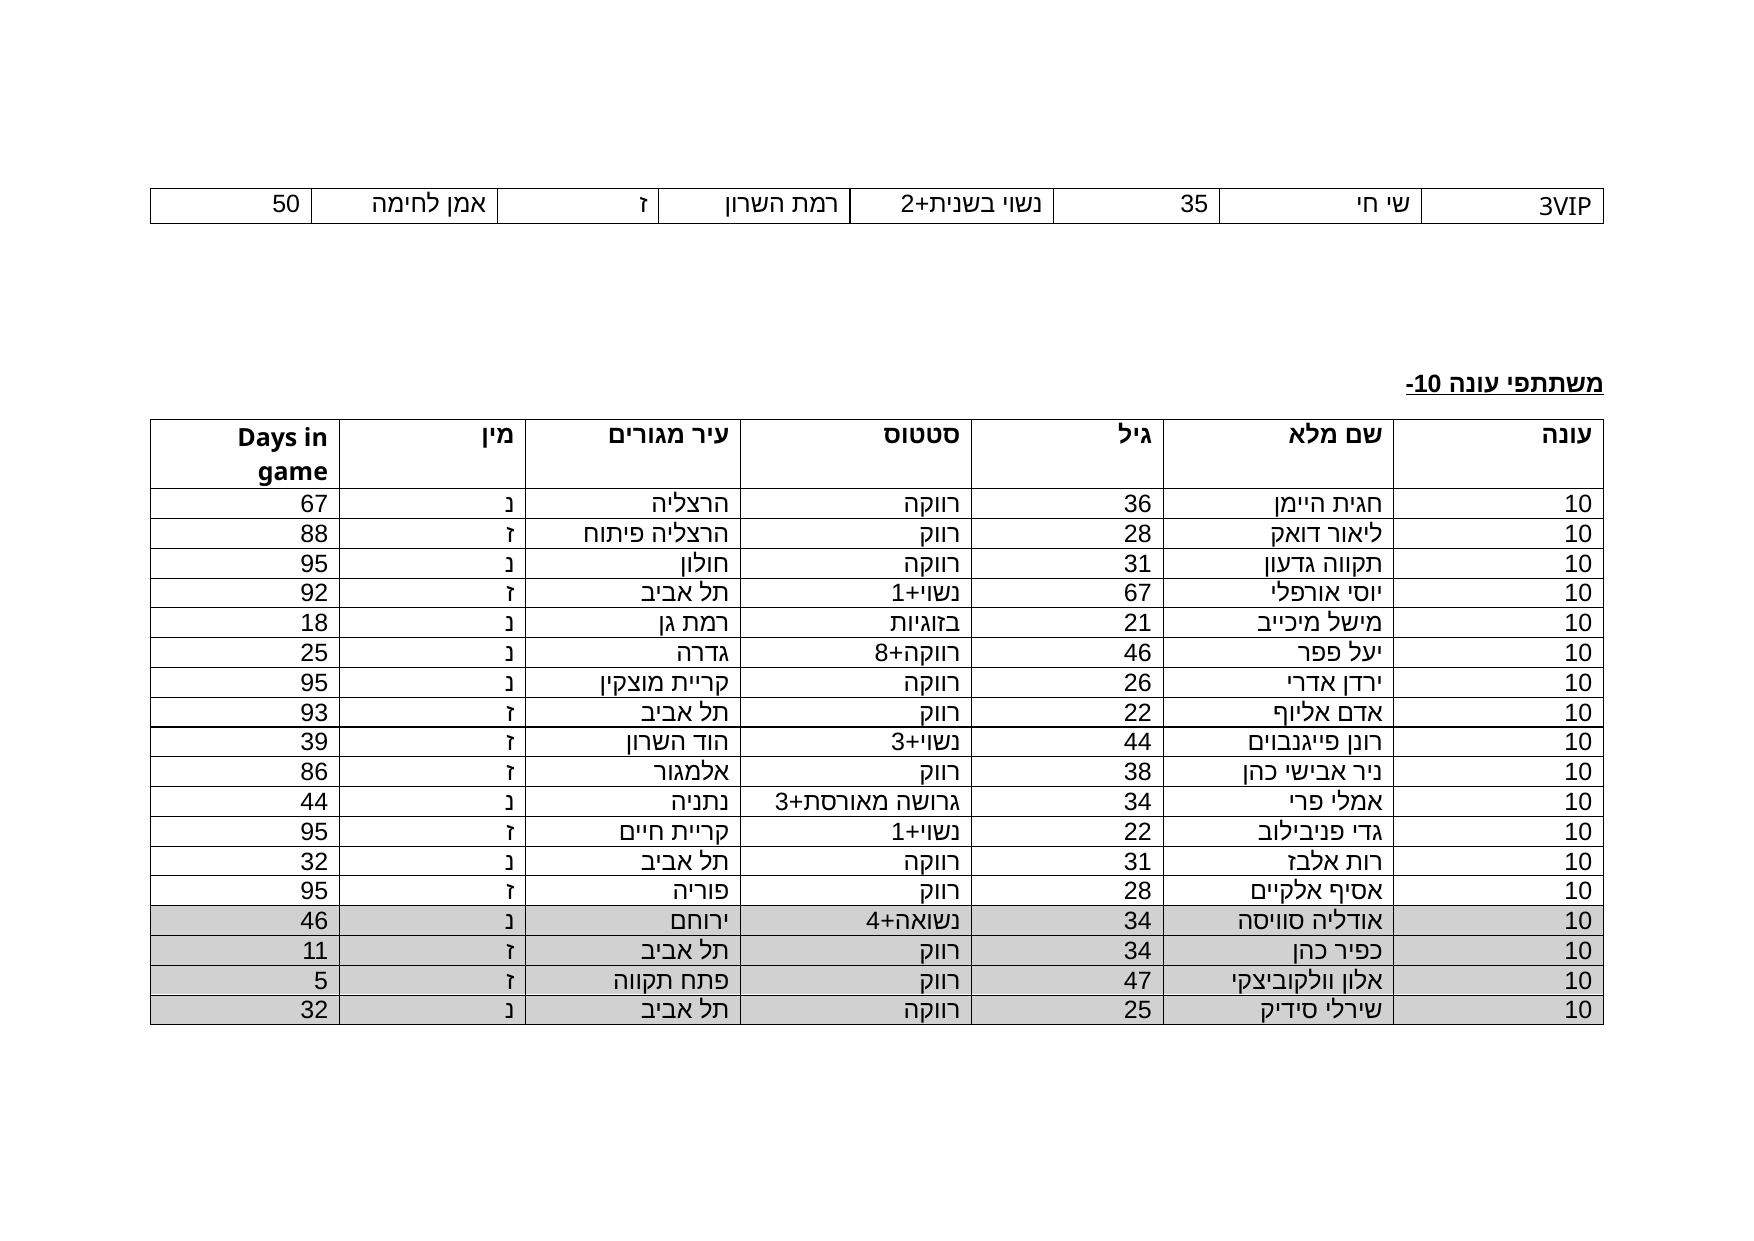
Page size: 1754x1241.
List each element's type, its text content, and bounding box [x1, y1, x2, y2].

table_cell 86 [151, 757, 339, 786]
table_cell יוסי אורפלי [1164, 579, 1393, 607]
table_cell 93 [151, 698, 339, 726]
table_cell תל אביב [526, 936, 740, 965]
table_cell 26 [972, 668, 1163, 697]
table_cell ירדן אדרי [1164, 668, 1393, 697]
table_cell ז [340, 698, 525, 726]
table_cell ליאור דואק [1164, 519, 1393, 548]
table_cell נשוי+3 [741, 728, 971, 756]
table_cell 10 [1394, 847, 1603, 875]
table_cell נ [340, 549, 525, 577]
table_cell 39 [151, 728, 339, 756]
table_cell 10 [1394, 579, 1603, 607]
table_cell גדרה [526, 638, 740, 667]
table_cell רונן פייגנבוים [1164, 728, 1393, 756]
table_cell 28 [972, 876, 1163, 905]
table_cell 25 [151, 638, 339, 667]
table_cell 22 [972, 817, 1163, 846]
table_cell 10 [1394, 936, 1603, 965]
table_cell 21 [972, 608, 1163, 637]
table_cell 35 [1054, 189, 1219, 223]
table_cell רווק [741, 936, 971, 965]
table_cell 31 [972, 549, 1163, 577]
table_cell 10 [1394, 817, 1603, 846]
table_cell ז [340, 966, 525, 994]
table_cell 25 [972, 996, 1163, 1024]
table_cell ניר אבישי כהן [1164, 757, 1393, 786]
table_cell 44 [151, 787, 339, 816]
table_cell רווקה [741, 489, 971, 518]
table_cell פוריה [526, 876, 740, 905]
table_cell ז [340, 519, 525, 548]
table_cell ז [340, 757, 525, 786]
table_cell רווק [741, 757, 971, 786]
table_cell רווקה [741, 996, 971, 1024]
table_cell יעל פפר [1164, 638, 1393, 667]
table_cell נ [340, 847, 525, 875]
table_cell 10 [1394, 757, 1603, 786]
table_cell אמלי פרי [1164, 787, 1393, 816]
table_cell ז [340, 817, 525, 846]
table_cell 10 [1394, 906, 1603, 935]
table_cell 10 [1394, 638, 1603, 667]
table_header עיר מגורים [526, 420, 740, 488]
table_cell קריית חיים [526, 817, 740, 846]
table_cell 10 [1394, 668, 1603, 697]
table_header גיל [972, 420, 1163, 488]
table_cell רות אלבז [1164, 847, 1393, 875]
table_cell שי חי [1220, 189, 1421, 223]
table_cell 95 [151, 876, 339, 905]
table_cell גרושה מאורסת+3 [741, 787, 971, 816]
table_cell 10 [1394, 608, 1603, 637]
table_cell גדי פניבילוב [1164, 817, 1393, 846]
table_cell ז [340, 728, 525, 756]
table_cell 44 [972, 728, 1163, 756]
table_cell 5 [151, 966, 339, 994]
table_cell 67 [972, 579, 1163, 607]
table_cell נ [340, 668, 525, 697]
table_cell נ [340, 489, 525, 518]
table_cell ז [498, 189, 658, 223]
table_cell רווקה [741, 668, 971, 697]
table_cell אודליה סוויסה [1164, 906, 1393, 935]
table_cell תל אביב [526, 698, 740, 726]
text משתתפי עונה 10- [150, 369, 1604, 398]
table_header סטטוס [741, 420, 971, 488]
table_cell 28 [972, 519, 1163, 548]
table_cell תל אביב [526, 996, 740, 1024]
table_cell 46 [151, 906, 339, 935]
table_cell בזוגיות [741, 608, 971, 637]
table_cell הוד השרון [526, 728, 740, 756]
table_cell רווקה [741, 549, 971, 577]
table_cell ז [340, 876, 525, 905]
table_header מין [340, 420, 525, 488]
table_cell רווק [741, 966, 971, 994]
table_cell 46 [972, 638, 1163, 667]
table_cell 18 [151, 608, 339, 637]
table_cell 3VIP [1422, 189, 1603, 223]
table_cell 10 [1394, 519, 1603, 548]
table_cell 10 [1394, 996, 1603, 1024]
table_cell 34 [972, 906, 1163, 935]
table_cell 32 [151, 847, 339, 875]
table_cell 67 [151, 489, 339, 518]
table_cell אלון וולקוביצקי [1164, 966, 1393, 994]
table_cell 95 [151, 549, 339, 577]
table_cell רווק [741, 876, 971, 905]
table_cell 88 [151, 519, 339, 548]
table_cell אלמגור [526, 757, 740, 786]
table_cell קריית מוצקין [526, 668, 740, 697]
table_cell 92 [151, 579, 339, 607]
table_cell נתניה [526, 787, 740, 816]
table_cell חולון [526, 549, 740, 577]
table_cell 10 [1394, 489, 1603, 518]
table_cell רווק [741, 698, 971, 726]
table_cell אסיף אלקיים [1164, 876, 1393, 905]
table_cell ז [340, 936, 525, 965]
table_cell נ [340, 996, 525, 1024]
table_cell חגית היימן [1164, 489, 1393, 518]
table_cell 10 [1394, 698, 1603, 726]
table_cell פתח תקווה [526, 966, 740, 994]
table_cell 34 [972, 936, 1163, 965]
table_cell 10 [1394, 549, 1603, 577]
table_cell 47 [972, 966, 1163, 994]
table_cell הרצליה [526, 489, 740, 518]
table_cell 95 [151, 668, 339, 697]
table_cell רמת השרון [659, 189, 849, 223]
table_cell רמת גן [526, 608, 740, 637]
table_cell נ [340, 638, 525, 667]
table_cell הרצליה פיתוח [526, 519, 740, 548]
table_cell 31 [972, 847, 1163, 875]
table_cell נ [340, 608, 525, 637]
table_cell תקווה גדעון [1164, 549, 1393, 577]
table_cell 22 [972, 698, 1163, 726]
table_cell נשוי בשנית+2 [851, 189, 1053, 223]
table_cell אדם אליוף [1164, 698, 1393, 726]
table_cell תל אביב [526, 579, 740, 607]
table_cell תל אביב [526, 847, 740, 875]
table_cell נשוי+1 [741, 579, 971, 607]
table_cell 34 [972, 787, 1163, 816]
table_cell רווק [741, 519, 971, 548]
table_cell נ [340, 906, 525, 935]
table_cell רווקה [741, 847, 971, 875]
table_cell 10 [1394, 876, 1603, 905]
table_cell 11 [151, 936, 339, 965]
table_header Days in game [151, 420, 339, 488]
table_cell ז [340, 579, 525, 607]
table_cell נשואה+4 [741, 906, 971, 935]
table_cell 36 [972, 489, 1163, 518]
table_cell 50 [151, 189, 311, 223]
table_cell אמן לחימה [312, 189, 497, 223]
table_cell 10 [1394, 966, 1603, 994]
table_cell שירלי סידיק [1164, 996, 1393, 1024]
table_cell נשוי+1 [741, 817, 971, 846]
table_cell נ [340, 787, 525, 816]
table_cell 10 [1394, 728, 1603, 756]
table_header שם מלא [1164, 420, 1393, 488]
table_cell 38 [972, 757, 1163, 786]
table_cell 95 [151, 817, 339, 846]
table_cell מישל מיכייב [1164, 608, 1393, 637]
table_header עונה [1394, 420, 1603, 488]
table_cell 10 [1394, 787, 1603, 816]
table_cell ירוחם [526, 906, 740, 935]
table_cell כפיר כהן [1164, 936, 1393, 965]
table_cell רווקה+8 [741, 638, 971, 667]
table_cell 32 [151, 996, 339, 1024]
